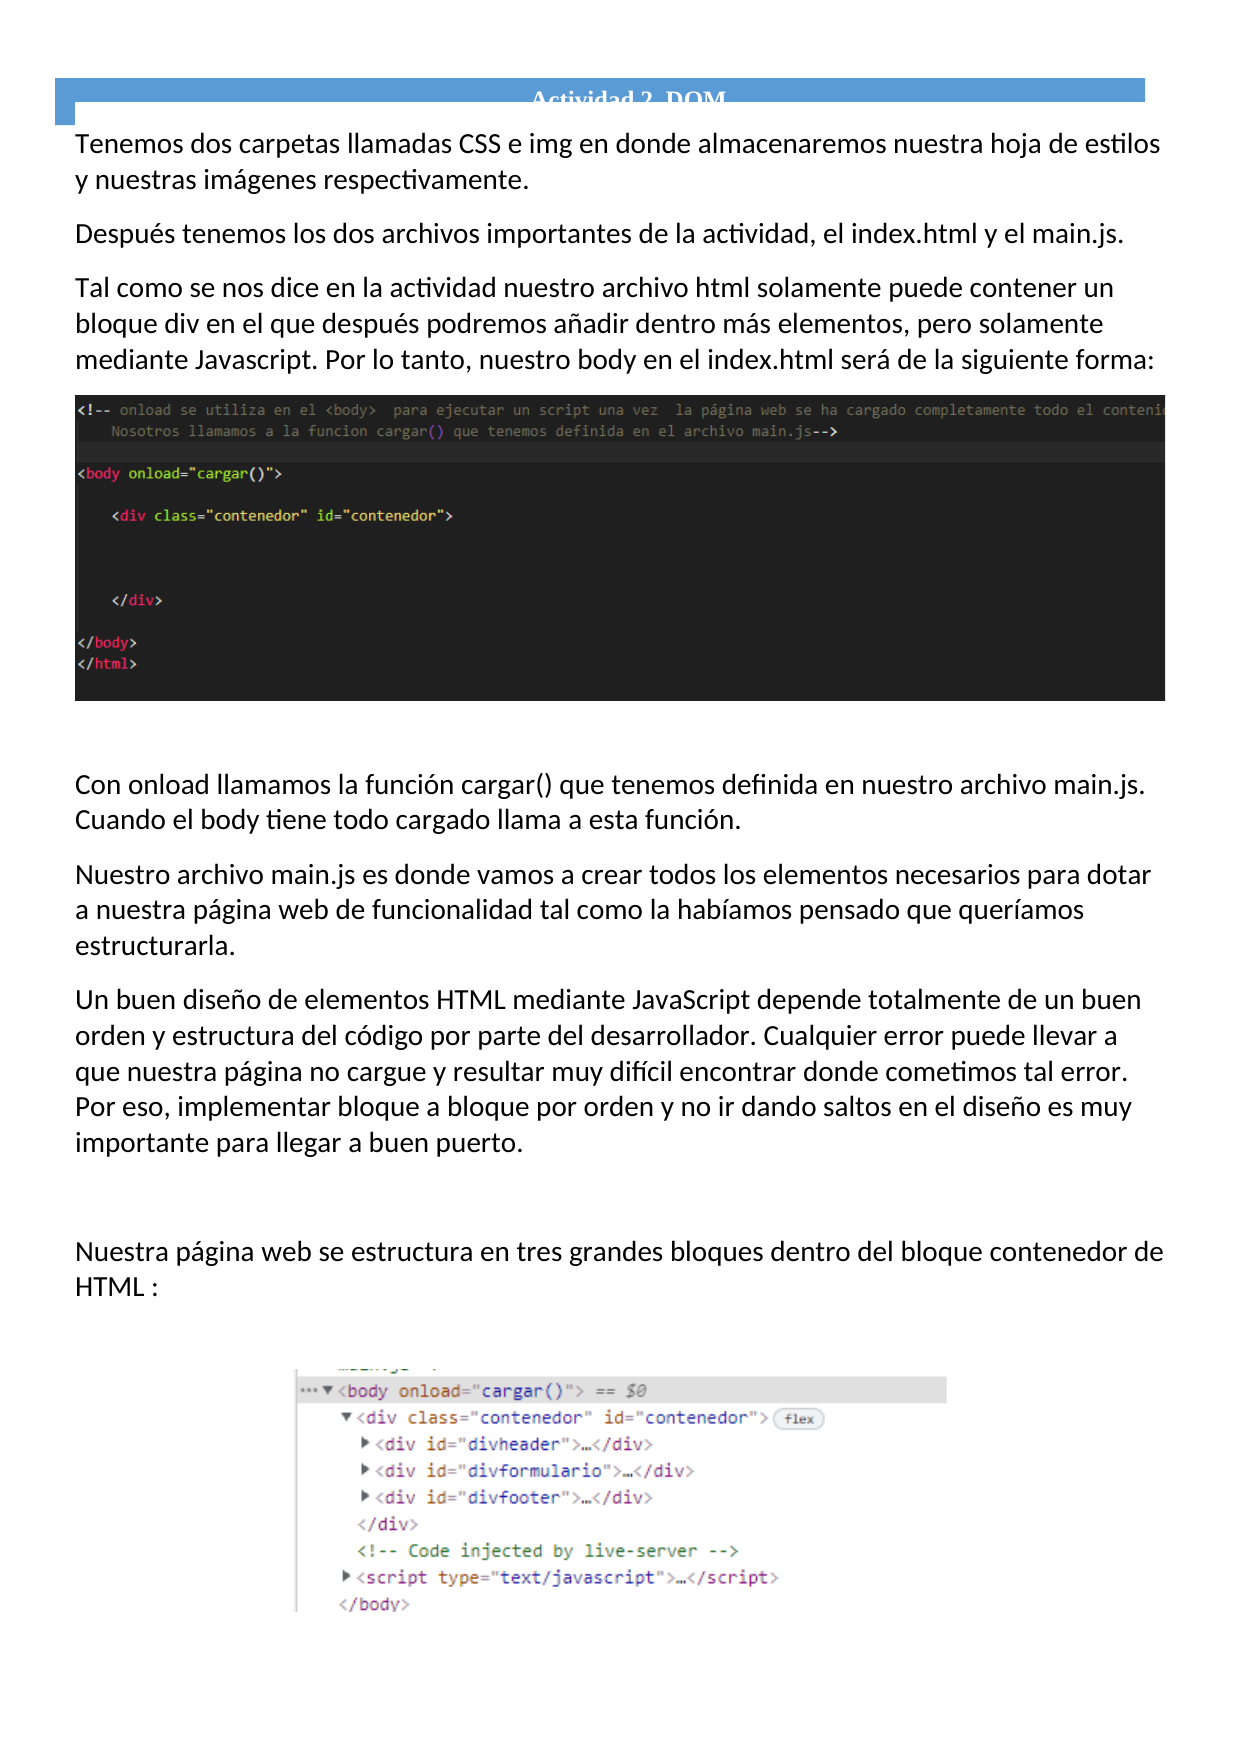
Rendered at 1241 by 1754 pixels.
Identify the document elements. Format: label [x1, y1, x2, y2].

picture [293, 1369, 947, 1612]
picture [75, 395, 1166, 701]
